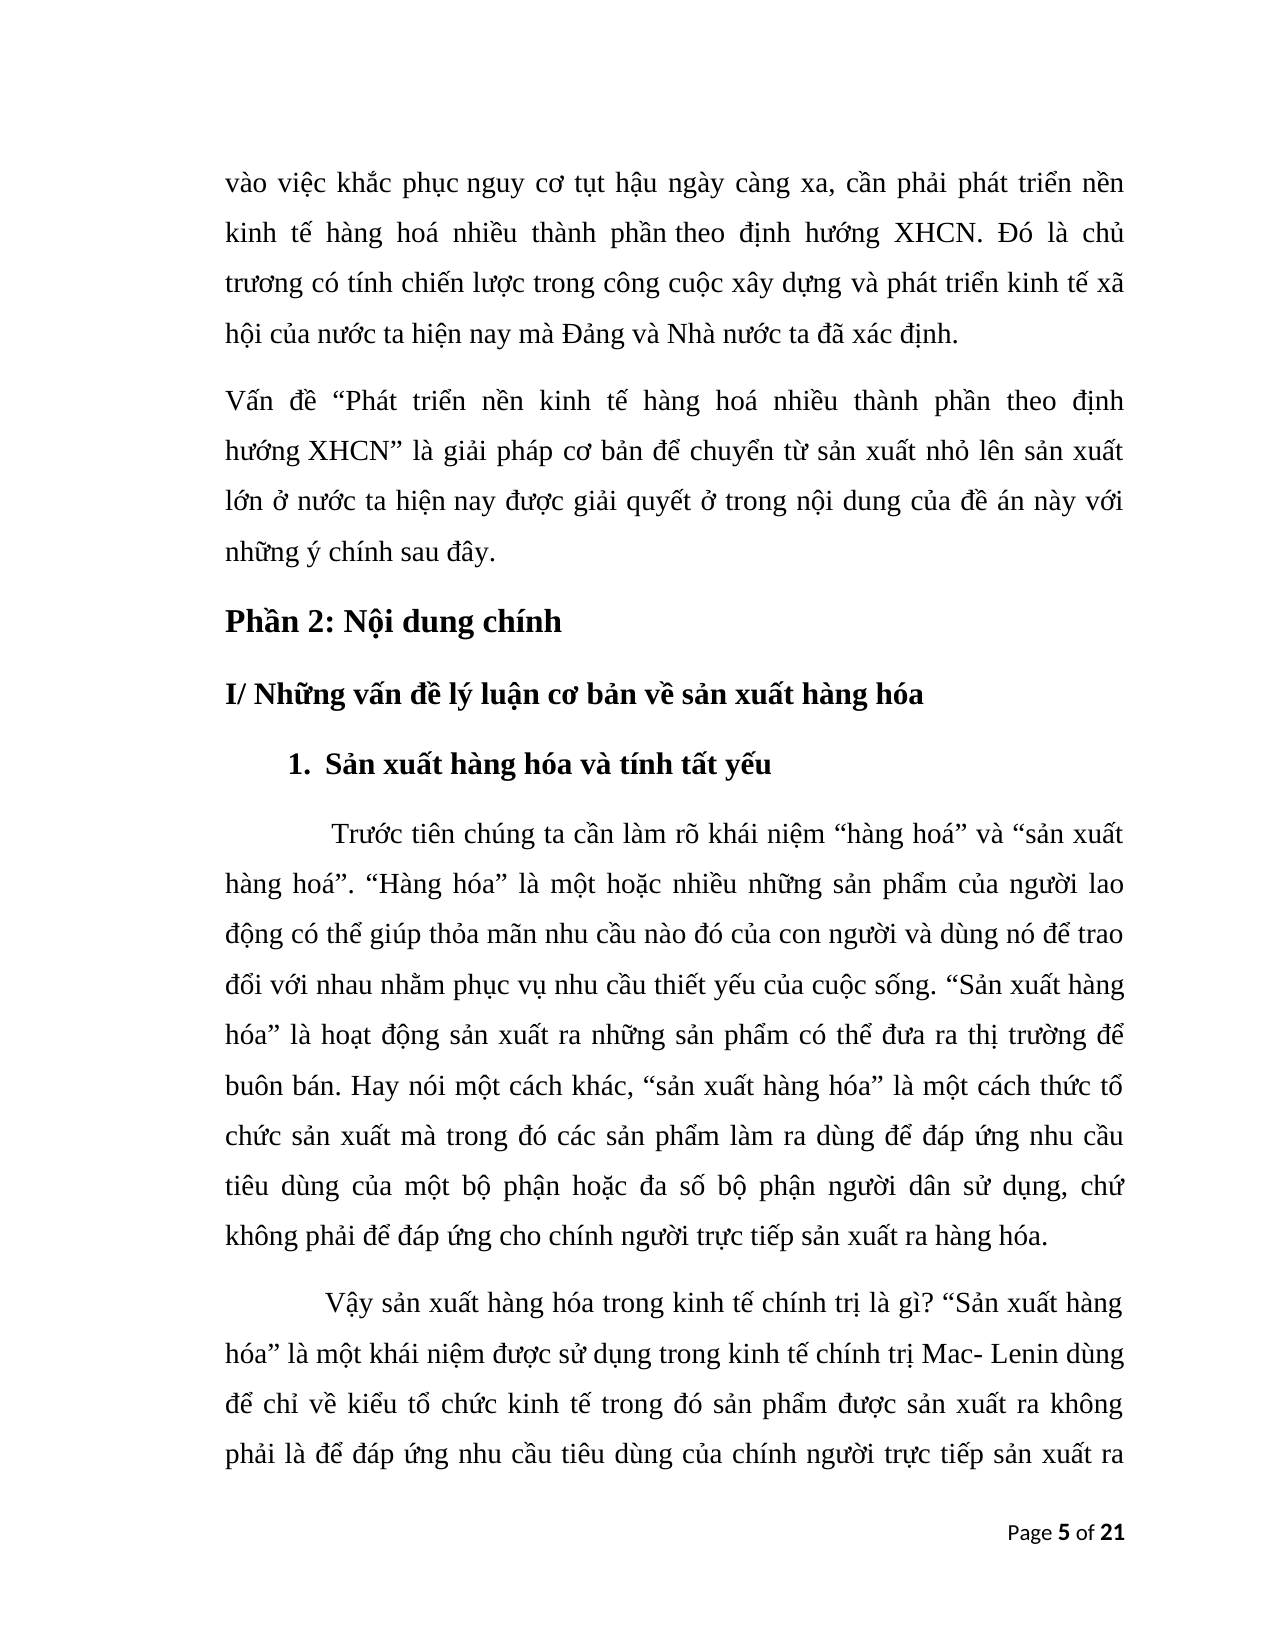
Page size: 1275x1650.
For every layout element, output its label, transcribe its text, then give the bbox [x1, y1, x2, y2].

text I/ Những vấn đề lý luận cơ bản về sản xuất hàng hóa [225, 675, 1125, 711]
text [225, 1286, 1125, 1470]
text Trước tiên chúng ta cần làm rõ khái niệm “hàng hoá” và “sản xuất hàng hoá”. “Hàng hóa” là một hoặc nhiều những sản phẩm của người lao động có thể giúp thỏa mãn nhu cầu nào đó của con người và dùng nó để trao đổi với nhau nhằm phục vụ nhu cầu thiết yếu của cuộc sống. “Sản xuất hàng hóa” là hoạt động sản xuất ra những sản phẩm có thể đưa ra thị trường để buôn bán. Hay nói một cách khác, “sản xuất hàng hóa” là một cách thức tổ chức sản xuất mà trong đó các sản phẩm làm ra dùng để đáp ứng nhu cầu tiêu dùng của một bộ phận hoặc đa số bộ phận người dân sử dụng, chứ không phải để đáp ứng cho chính người trực tiếp sản xuất ra hàng hóa. [225, 816, 1125, 1252]
text Phần 2: Nội dung chính [225, 601, 1125, 639]
text Vấn đề “Phát triển nền kinh tế hàng hoá nhiều thành phần theo định hướng XHCN” là giải pháp cơ bản để chuyển từ sản xuất nhỏ lên sản xuất lớn ở nước ta hiện nay được giải quyết ở trong nội dung của đề án này với những ý chính sau đây. [225, 383, 1125, 567]
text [225, 165, 1125, 349]
list Sản xuất hàng hóa và tính tất yếu [287, 746, 1125, 781]
